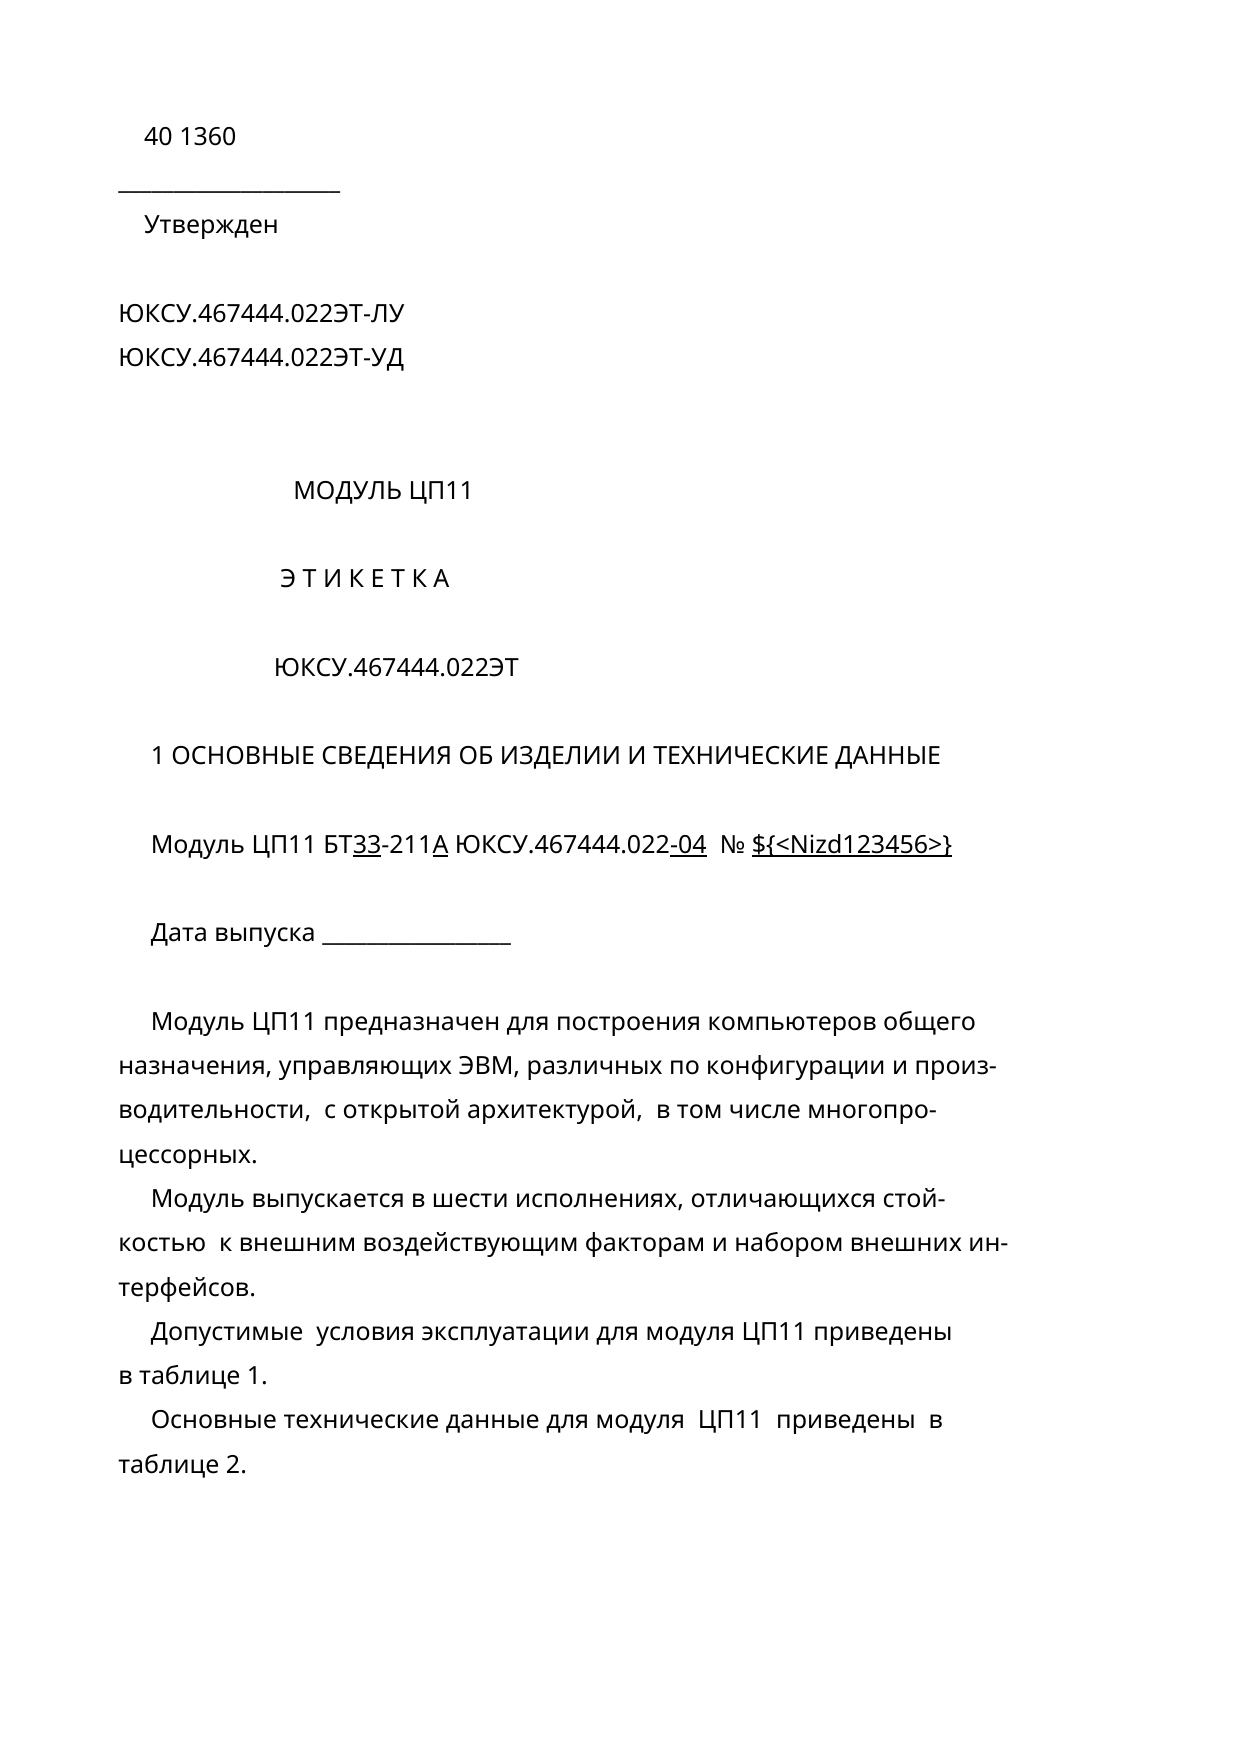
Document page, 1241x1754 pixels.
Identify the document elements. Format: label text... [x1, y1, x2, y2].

text таблице 2. [118, 1446, 1193, 1480]
text Модуль ЦП11 БТ33-211А ЮКСУ.467444.022-04 № ${<Nizd123456>} [118, 826, 1193, 861]
text ЮКСУ.467444.022ЭТ-УД [118, 339, 1193, 373]
text Основные технические данные для модуля ЦП11 приведены в [118, 1402, 1193, 1436]
text цессорных. [118, 1136, 1193, 1170]
text Модуль ЦП11 предназначен для построения компьютеров общего [118, 1003, 1193, 1038]
text ЮКСУ.467444.022ЭТ [118, 649, 1193, 683]
text назначения, управляющих ЭВМ, различных по конфигурации и произ- [118, 1048, 1193, 1082]
text Э Т И К Е Т К А [118, 561, 1193, 595]
text костью к внешним воздействующим факторам и набором внешних ин- [118, 1225, 1193, 1259]
text ____________________ [118, 162, 1193, 196]
text Модуль выпускается в шести исполнениях, отличающихся стой- [118, 1181, 1193, 1215]
text ЮКСУ.467444.022ЭТ-ЛУ [118, 295, 1193, 329]
text 40 1360 [118, 118, 1193, 152]
text 1 ОСНОВНЫЕ СВЕДЕНИЯ ОБ ИЗДЕЛИИ И ТЕХНИЧЕСКИЕ ДАННЫЕ [118, 738, 1193, 772]
text Утвержден [118, 207, 1193, 241]
text Дата выпуска _________________ [118, 915, 1193, 949]
text в таблице 1. [118, 1358, 1193, 1392]
text МОДУЛЬ ЦП11 [118, 472, 1193, 506]
text водительности, с открытой архитектурой, в том числе многопро- [118, 1092, 1193, 1126]
text терфейсов. [118, 1269, 1193, 1303]
text Допустимые условия эксплуатации для модуля ЦП11 приведены [118, 1313, 1193, 1347]
